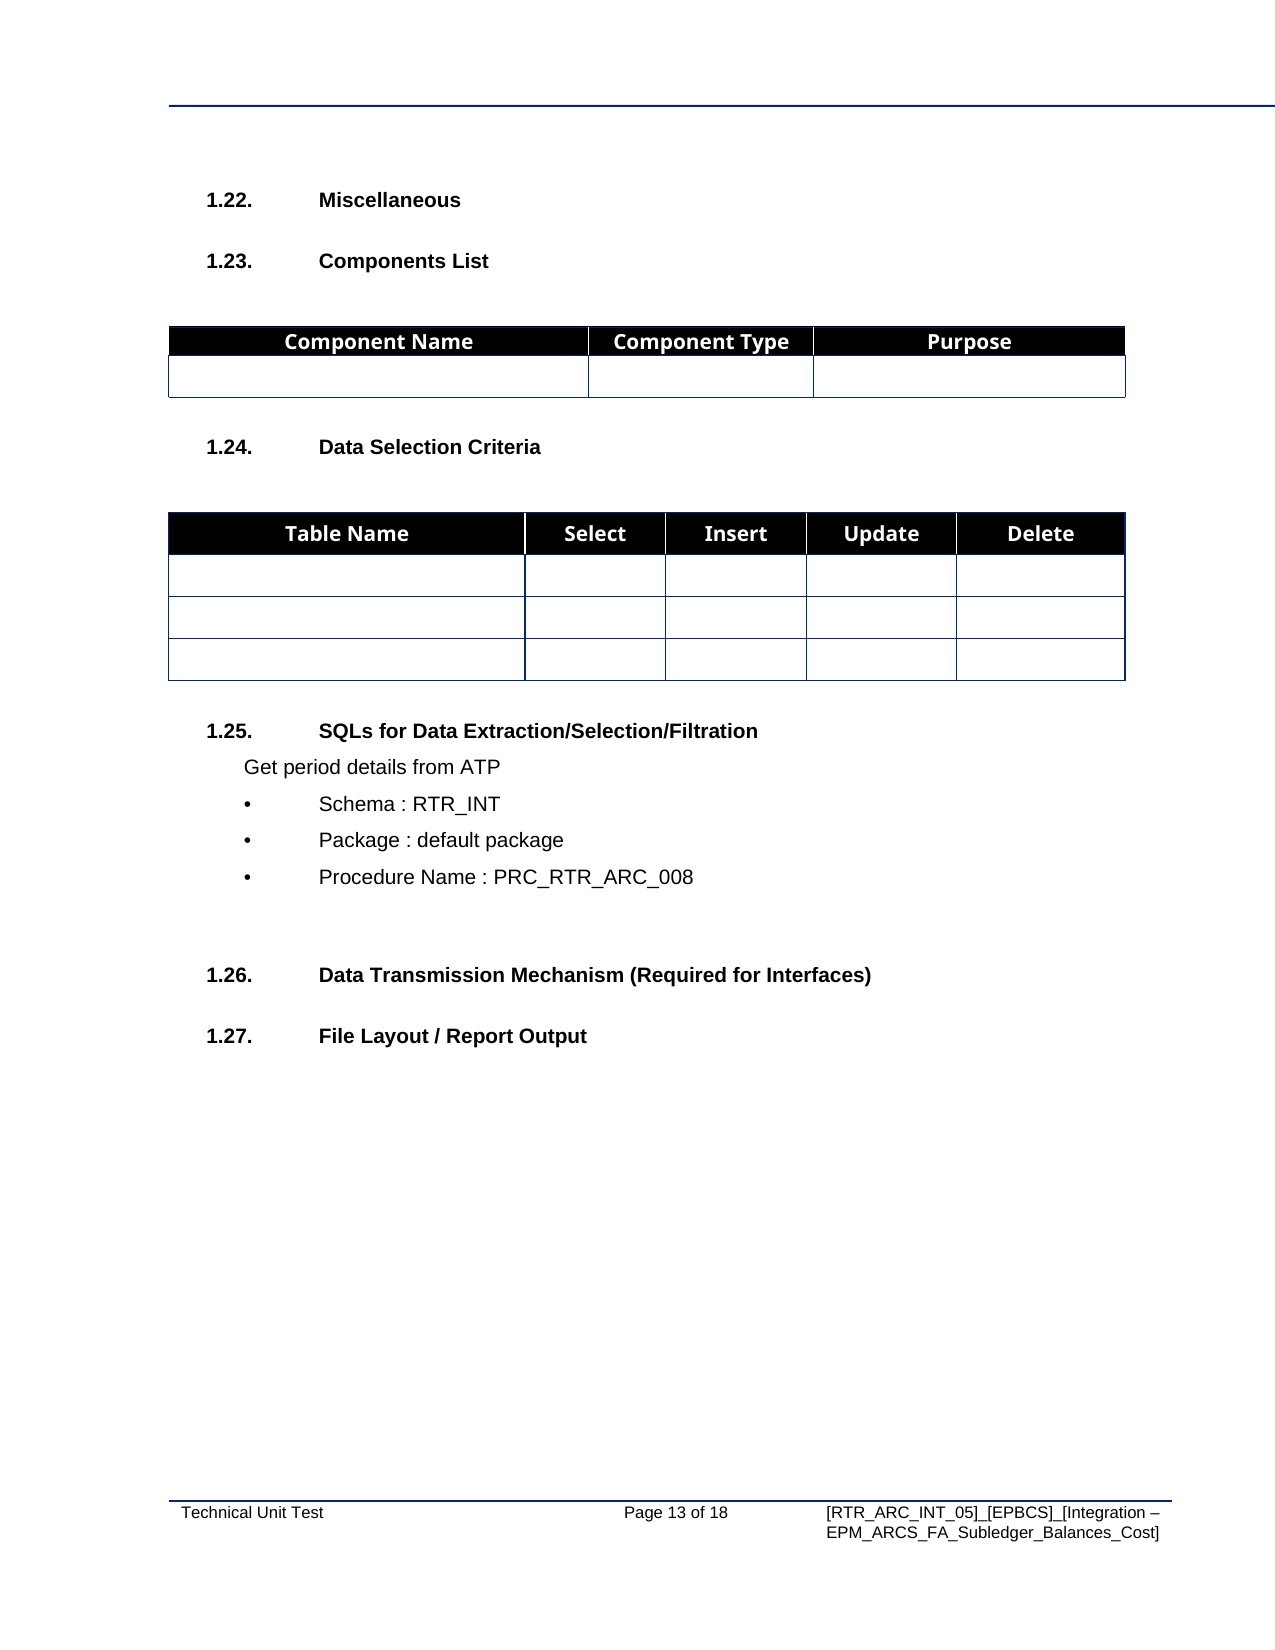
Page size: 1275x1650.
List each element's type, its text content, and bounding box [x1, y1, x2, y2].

text Get period details from ATP [244, 755, 1125, 779]
table_cell [666, 639, 806, 680]
table_cell [526, 555, 665, 596]
subtitle Data Transmission Mechanism (Required for Interfaces) [206, 962, 1125, 986]
table_cell [814, 356, 1125, 397]
table_cell [957, 555, 1124, 596]
table_header Table Name [169, 513, 524, 554]
subtitle Miscellaneous [206, 187, 1125, 211]
text • Procedure Name : PRC_RTR_ARC_008 [244, 864, 1125, 888]
table_cell [589, 356, 813, 397]
table_header Delete [957, 513, 1124, 554]
table_header Purpose [814, 328, 1125, 355]
text • Package : default package [244, 828, 1125, 852]
table_cell [169, 356, 588, 397]
subtitle SQLs for Data Extraction/Selection/Filtration [206, 719, 1125, 743]
subtitle Data Selection Criteria [206, 435, 1125, 459]
table_cell [526, 597, 665, 638]
table_header Component Type [589, 328, 813, 355]
table_cell [807, 555, 956, 596]
table_cell [169, 639, 524, 680]
table_cell [957, 597, 1124, 638]
text • Schema : RTR_INT [244, 792, 1125, 816]
table_header Component Name [169, 328, 588, 355]
table_cell [526, 639, 665, 680]
table_cell [807, 639, 956, 680]
table_cell [666, 597, 806, 638]
table_cell [957, 639, 1124, 680]
table_cell [666, 555, 806, 596]
table_cell [169, 555, 524, 596]
table_header Insert [666, 513, 806, 554]
table_header Select [526, 513, 665, 554]
subtitle File Layout / Report Output [206, 1024, 1125, 1048]
table_cell [169, 597, 524, 638]
table_header Update [807, 513, 956, 554]
subtitle Components List [206, 249, 1125, 273]
table_cell [807, 597, 956, 638]
